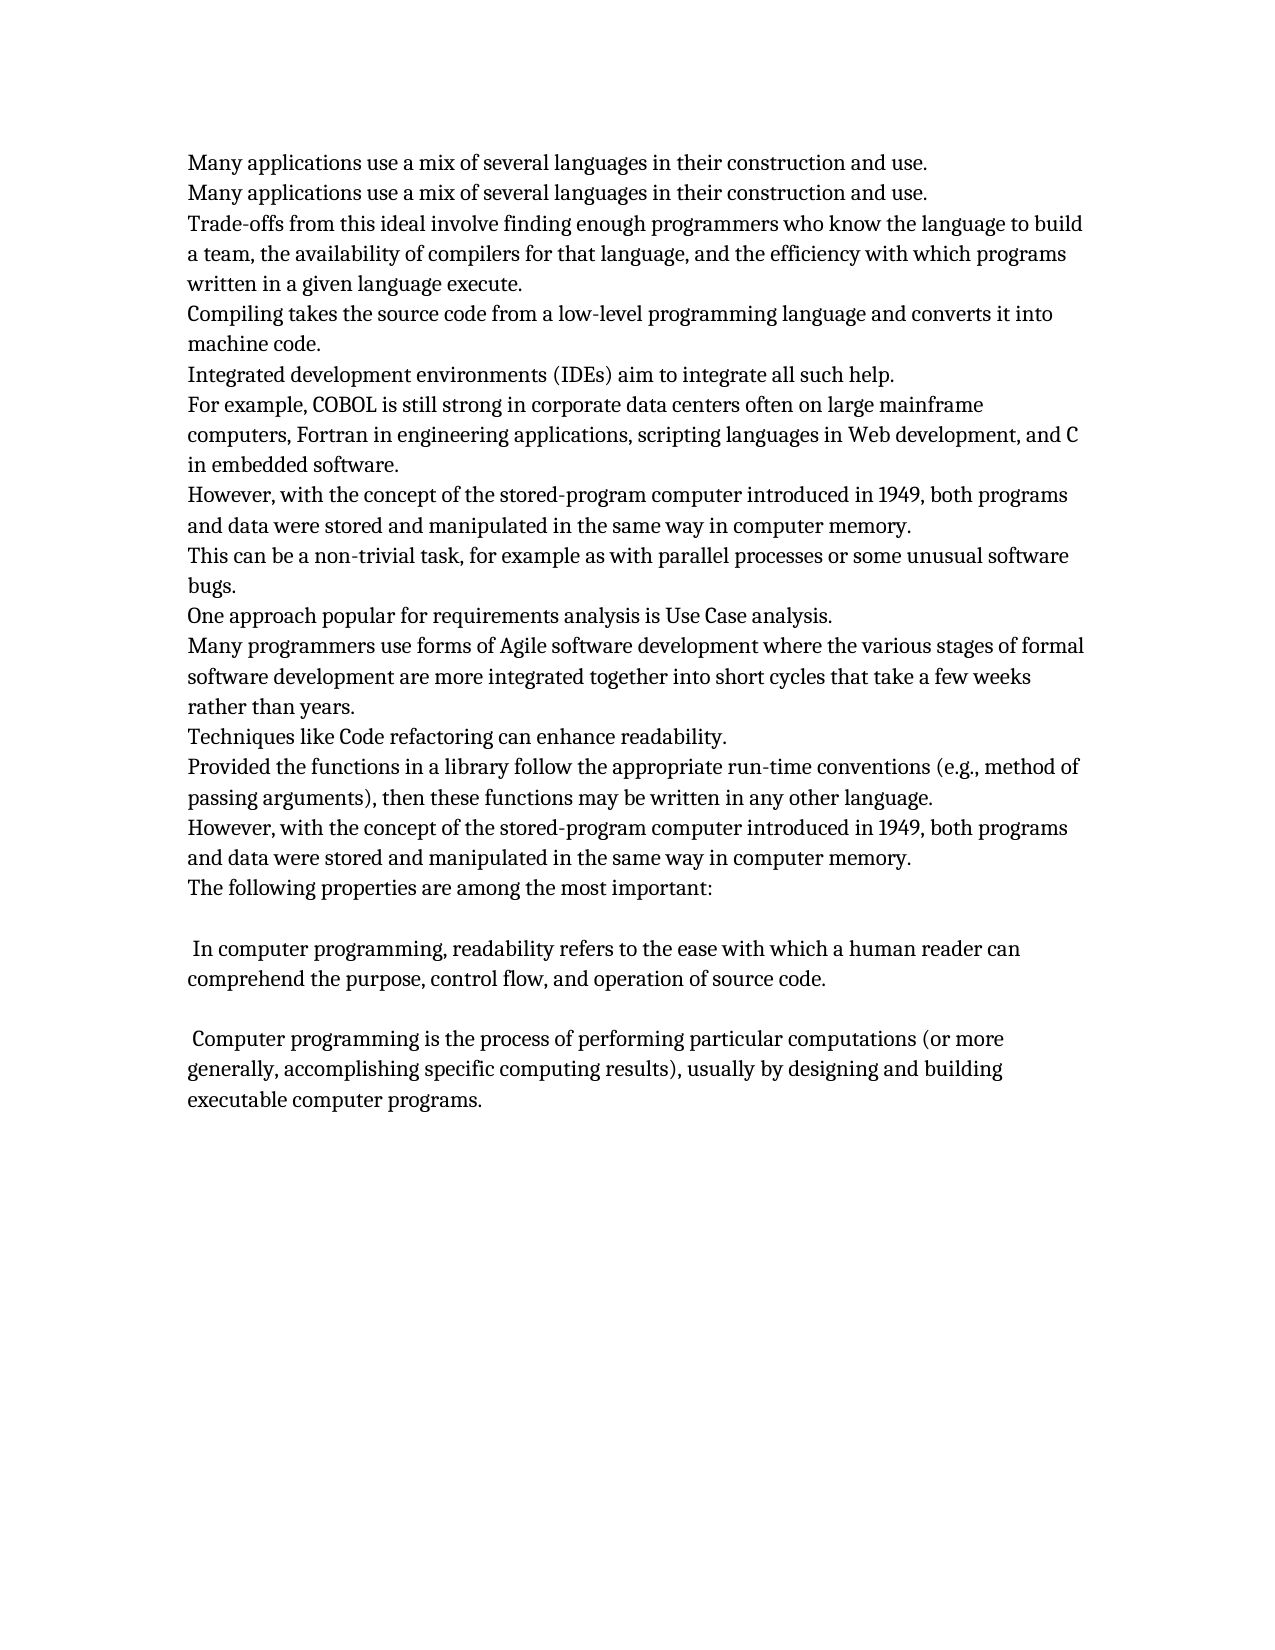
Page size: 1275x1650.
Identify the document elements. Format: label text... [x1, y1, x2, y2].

text Many applications use a mix of several languages in their construction and use. Many applications use a mix of several languages in their construction and use. Trade-offs from this ideal involve finding enough programmers who know the language to build a team, the availability of compilers for that language, and the efficiency with which programs written in a given language execute. Compiling takes the source code from a low-level programming language and converts it into machine code. Integrated development environments (IDEs) aim to integrate all such help. For example, COBOL is still strong in corporate data centers often on large mainframe computers, Fortran in engineering applications, scripting languages in Web development, and C in embedded software. However, with the concept of the stored-program computer introduced in 1949, both programs and data were stored and manipulated in the same way in computer memory. This can be a non-trivial task, for example as with parallel processes or some unusual software bugs. One approach popular for requirements analysis is Use Case analysis. Many programmers use forms of Agile software development where the various stages of formal software development are more integrated together into short cycles that take a few weeks rather than years. Techniques like Code refactoring can enhance readability. Provided the functions in a library follow the appropriate run-time conventions (e.g., method of passing arguments), then these functions may be written in any other language. However, with the concept of the stored-program computer introduced in 1949, both programs and data were stored and manipulated in the same way in computer memory. The following properties are among the most important: In computer programming, readability refers to the ease with which a human reader can comprehend the purpose, control flow, and operation of source code. Computer programming is the process of performing particular computations (or more generally, accomplishing specific computing results), usually by designing and building executable computer programs. [187, 150, 1087, 1113]
